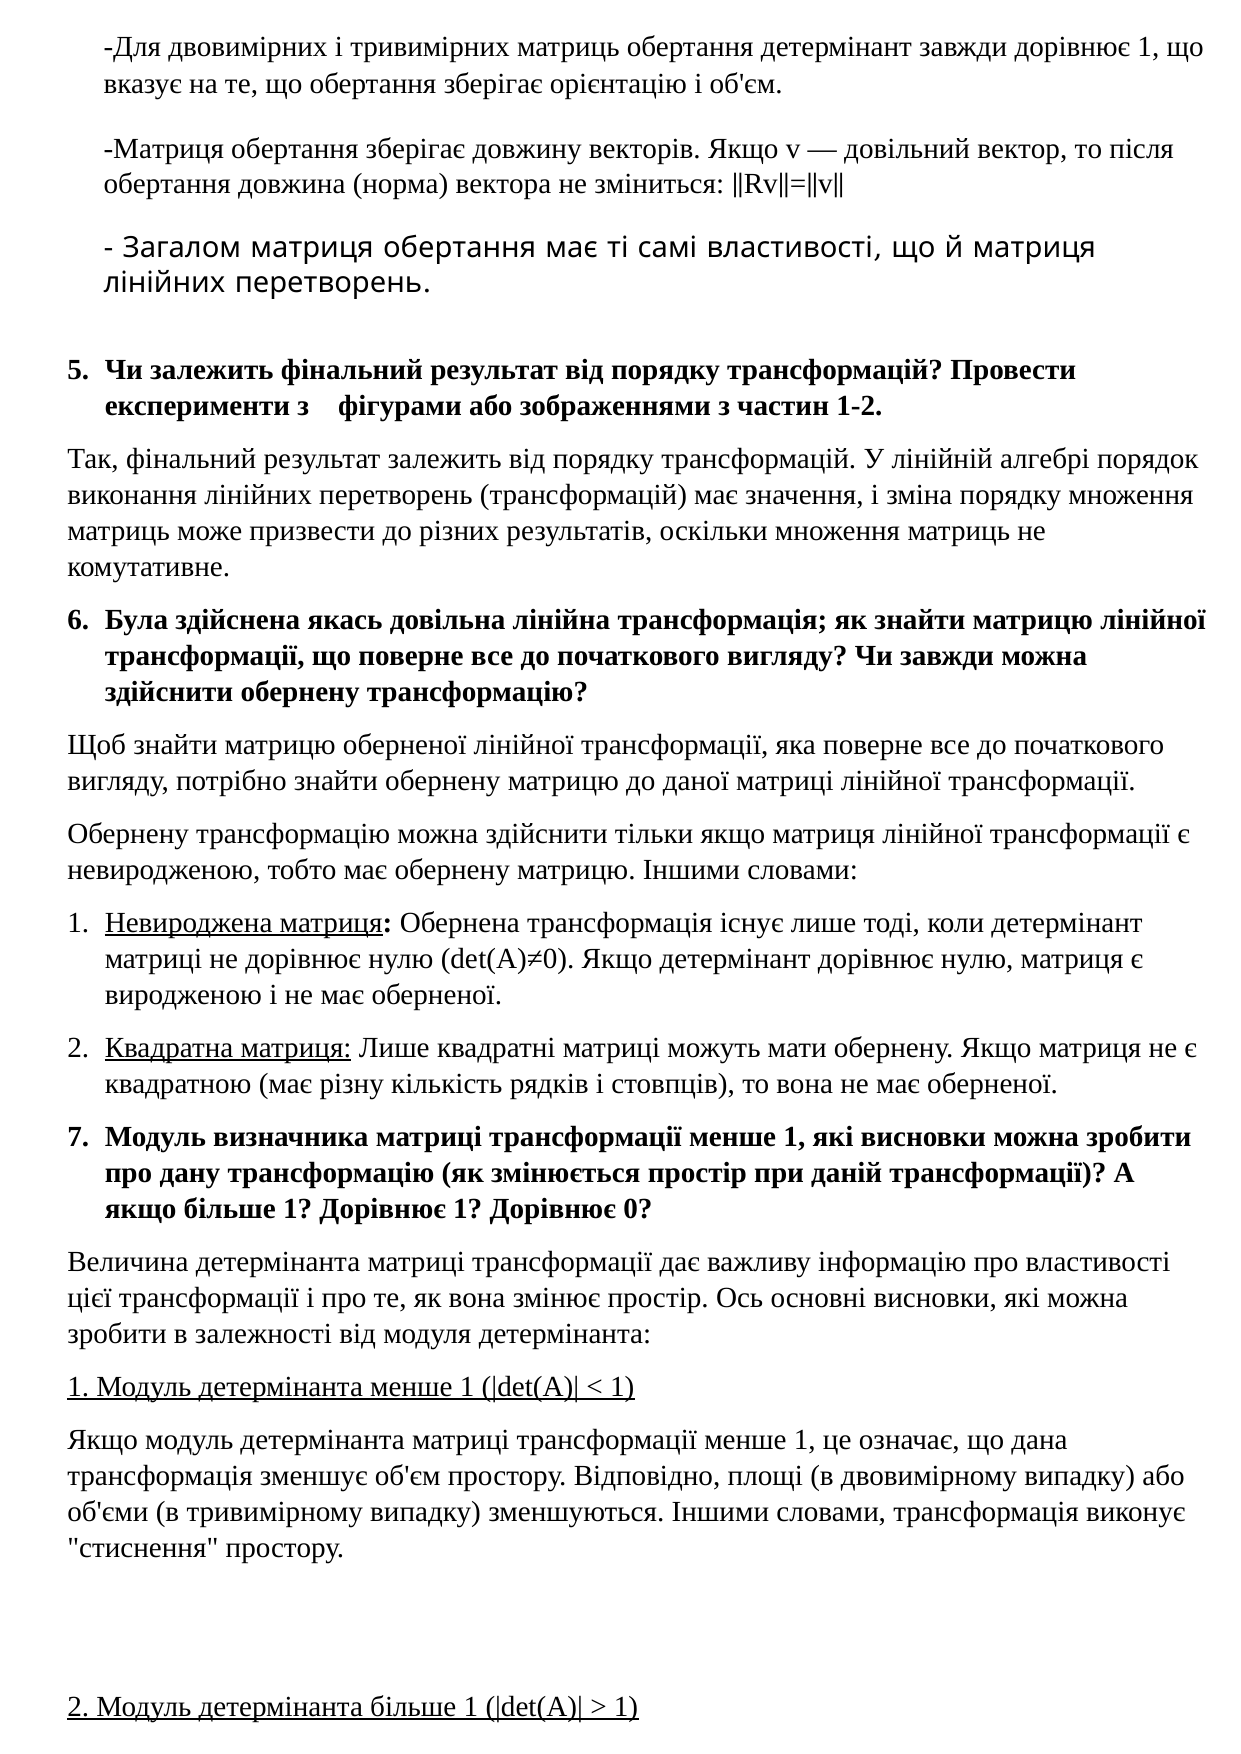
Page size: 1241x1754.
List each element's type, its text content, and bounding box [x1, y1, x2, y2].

list Невироджена матриця: Обернена трансформація існує лише тоді, коли детермінант матриці не дорівнює нулю (det(A)≠0). Якщо детермінант дорівнює нулю, матриця є виродженою і не має оберненої. [67, 905, 1211, 1011]
text 2. Модуль детермінанта більше 1 (|det(A)| > 1) [29, 1689, 1211, 1722]
list Квадратна матриця: Лише квадратні матриці можуть мати обернену. Якщо матриця не є квадратною (має різну кількість рядків і стовпців), то вона не має оберненої. [67, 1030, 1211, 1100]
text - Загалом матриця обертання має ті самі властивості, що й матриця лінійних перетворень. [103, 229, 1211, 299]
list Чи залежить фінальний результат від порядку трансформацій? Провести експерименти з фігурами або зображеннями з частин 1-2. [67, 352, 1211, 421]
list Модуль визначника матриці трансформації менше 1, які висновки можна зробити про дану трансформацію (як змінюється простір при даній трансформації)? А якщо більше 1? Дорівнює 1? Дорівнює 0? [67, 1119, 1211, 1225]
text Обернену трансформацію можна здійснити тільки якщо матриця лінійної трансформації є невиродженою, тобто має обернену матрицю. Іншими словами: [67, 816, 1211, 886]
text Якщо модуль детермінанта матриці трансформації менше 1, це означає, що дана трансформація зменшує об'єм простору. Відповідно, площі (в двовимірному випадку) або об'єми (в тривимірному випадку) зменшуються. Іншими словами, трансформація виконує "стиснення" простору. [67, 1422, 1211, 1564]
text Щоб знайти матрицю оберненої лінійної трансформації, яка поверне все до початкового вигляду, потрібно знайти обернену матрицю до даної матриці лінійної трансформації. [67, 727, 1211, 797]
text -Матриця обертання зберігає довжину векторів. Якщо v — довільний вектор, то після обертання довжина (норма) вектора не зміниться: ∥Rv∥=∥v∥ [103, 131, 1211, 200]
text Так, фінальний результат залежить від порядку трансформацій. У лінійній алгебрі порядок виконання лінійних перетворень (трансформацій) має значення, і зміна порядку множення матриць може призвести до різних результатів, оскільки множення матриць не комутативне. [67, 441, 1211, 583]
text 1. Модуль детермінанта менше 1 (|det(A)| < 1) [29, 1369, 1211, 1403]
text Величина детермінанта матриці трансформації дає важливу інформацію про властивості цієї трансформації і про те, як вона змінює простір. Ось основні висновки, які можна зробити в залежності від модуля детермінанта: [67, 1244, 1211, 1350]
list Була здійснена якась довільна лінійна трансформація; як знайти матрицю лінійної трансформації, що поверне все до початкового вигляду? Чи завжди можна здійснити обернену трансформацію? [67, 602, 1211, 708]
text -Для двовимірних і тривимірних матриць обертання детермінант завжди дорівнює 1, що вказує на те, що обертання зберігає орієнтацію і об'єм. [103, 29, 1211, 99]
